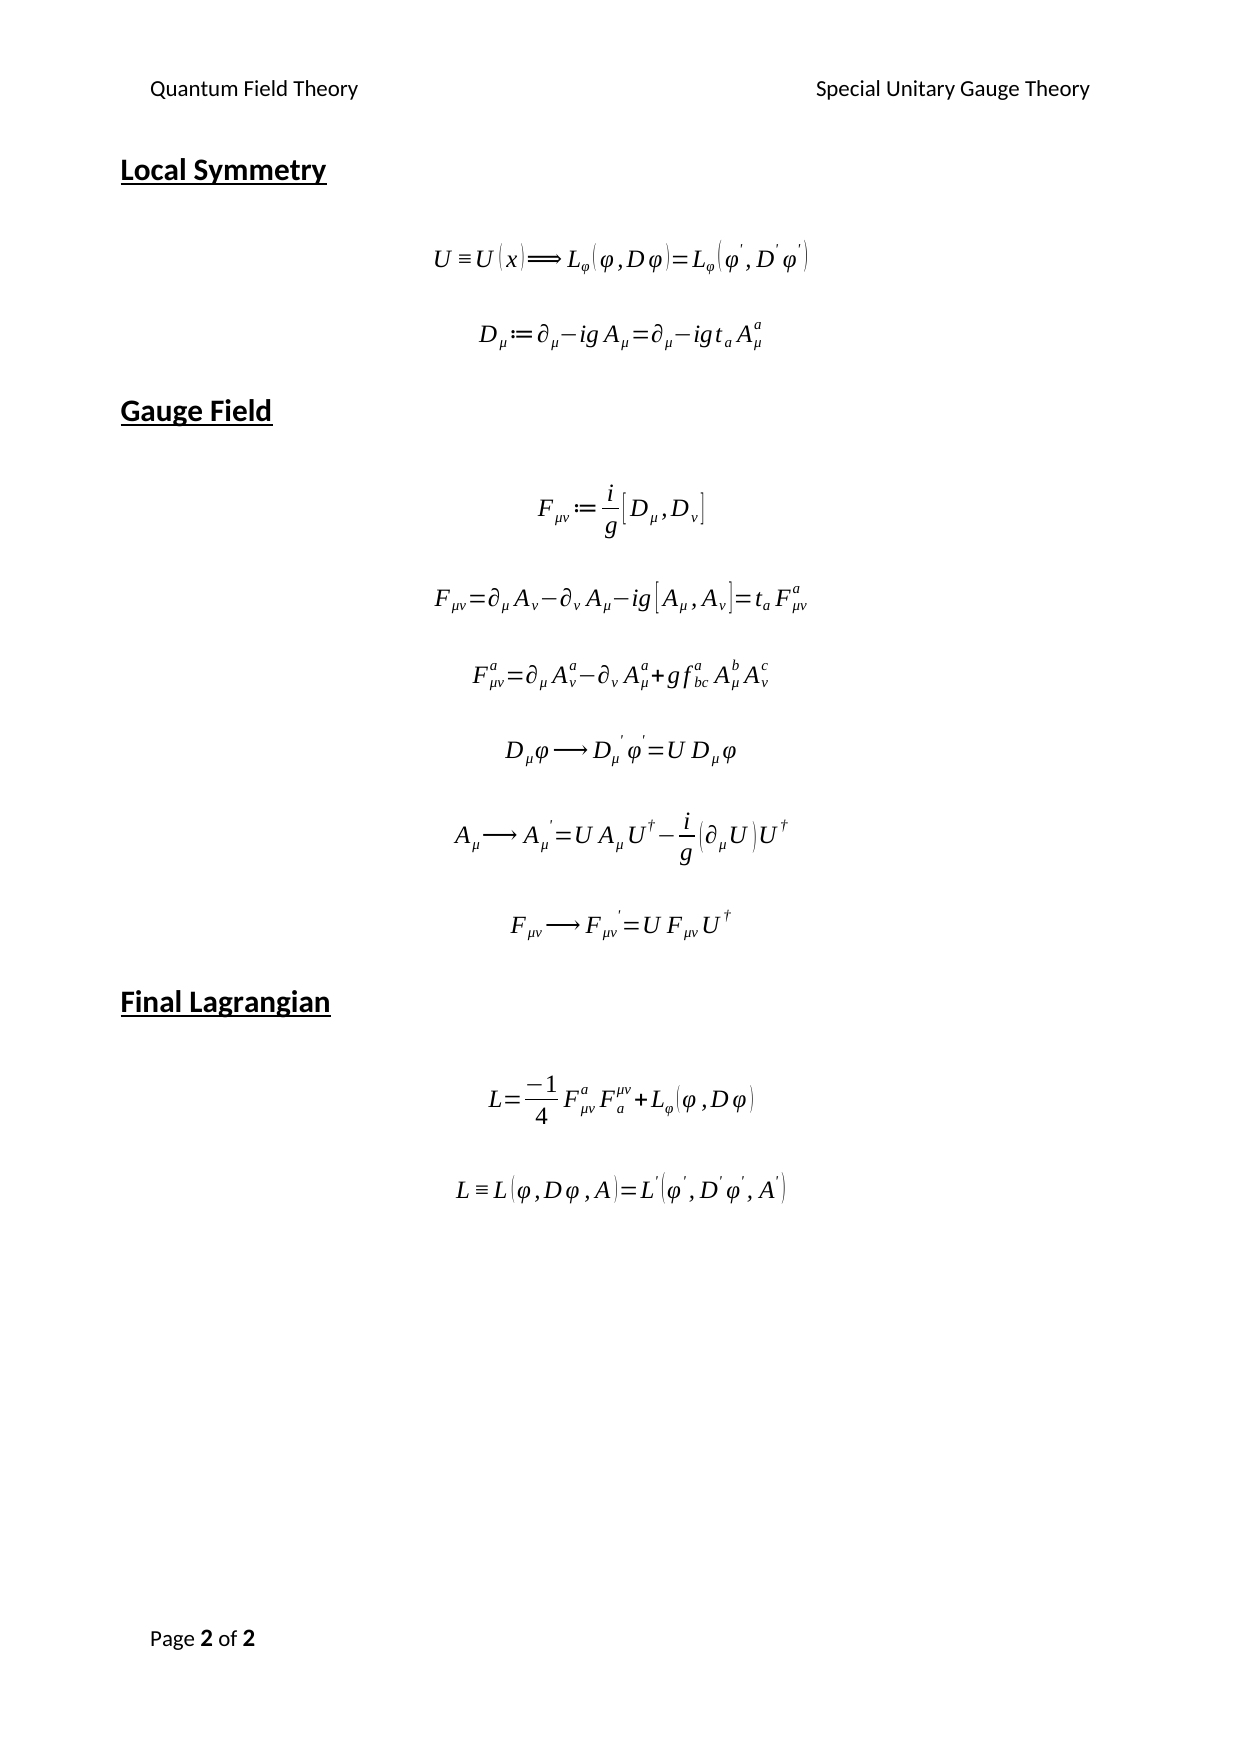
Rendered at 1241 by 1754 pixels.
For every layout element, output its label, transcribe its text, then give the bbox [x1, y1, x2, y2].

text Local Symmetry [120, 150, 1120, 188]
text Gauge Field [120, 391, 1120, 429]
text Final Lagrangian [120, 982, 1120, 1020]
